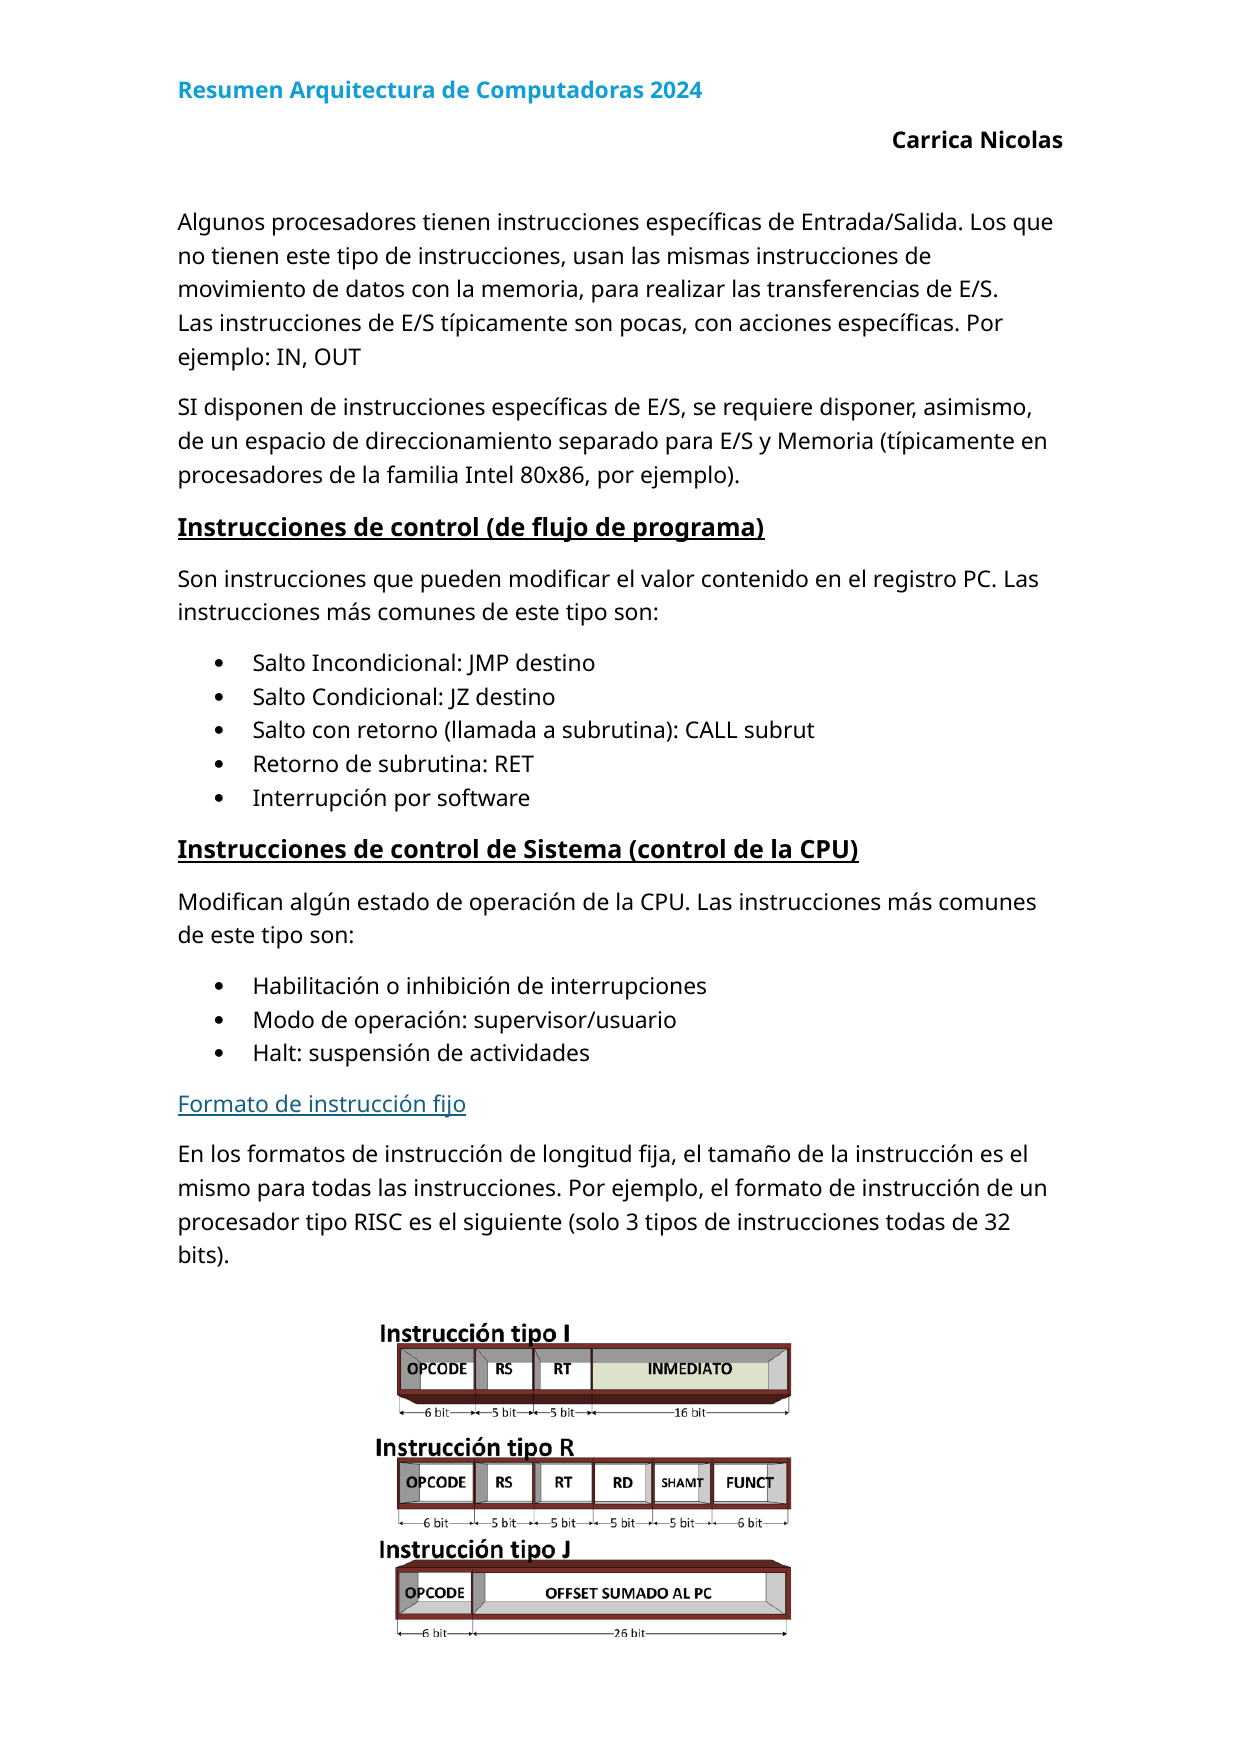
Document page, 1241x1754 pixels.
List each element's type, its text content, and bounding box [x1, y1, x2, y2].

text En los formatos de instrucción de longitud fija, el tamaño de la instrucción es el mismo para todas las instrucciones. Por ejemplo, el formato de instrucción de un procesador tipo RISC es el siguiente (solo 3 tipos de instrucciones todas de 32 bits). [177, 1138, 1063, 1271]
text Algunos procesadores tienen instrucciones específicas de Entrada/Salida. Los que no tienen este tipo de instrucciones, usan las mismas instrucciones de movimiento de datos con la memoria, para realizar las transferencias de E/S. Las instrucciones de E/S típicamente son pocas, con acciones específicas. Por ejemplo: IN, OUT [177, 206, 1063, 372]
text Son instrucciones que pueden modificar el valor contenido en el registro PC. Las instrucciones más comunes de este tipo son: [177, 563, 1063, 628]
list Habilitación o inhibición de interrupciones [215, 970, 1063, 1001]
text Formato de instrucción fijo [177, 1088, 1063, 1119]
list Salto con retorno (llamada a subrutina): CALL subrut [215, 714, 1063, 746]
list Retorno de subrutina: RET [215, 748, 1063, 779]
list Salto Incondicional: JMP destino [215, 647, 1063, 678]
text Instrucciones de control de Sistema (control de la CPU) [177, 832, 1063, 866]
text SI disponen de instrucciones específicas de E/S, se requiere disponer, asimismo, de un espacio de direccionamiento separado para E/S y Memoria (típicamente en procesadores de la familia Intel 80x86, por ejemplo). [177, 391, 1063, 490]
list Halt: suspensión de actividades [215, 1037, 1063, 1068]
picture [376, 1315, 792, 1637]
list Salto Condicional: JZ destino [215, 681, 1063, 712]
list Modo de operación: supervisor/usuario [215, 1003, 1063, 1035]
text Instrucciones de control (de flujo de programa) [177, 509, 1063, 543]
list Interrupción por software [215, 782, 1063, 813]
text Modifican algún estado de operación de la CPU. Las instrucciones más comunes de este tipo son: [177, 886, 1063, 951]
